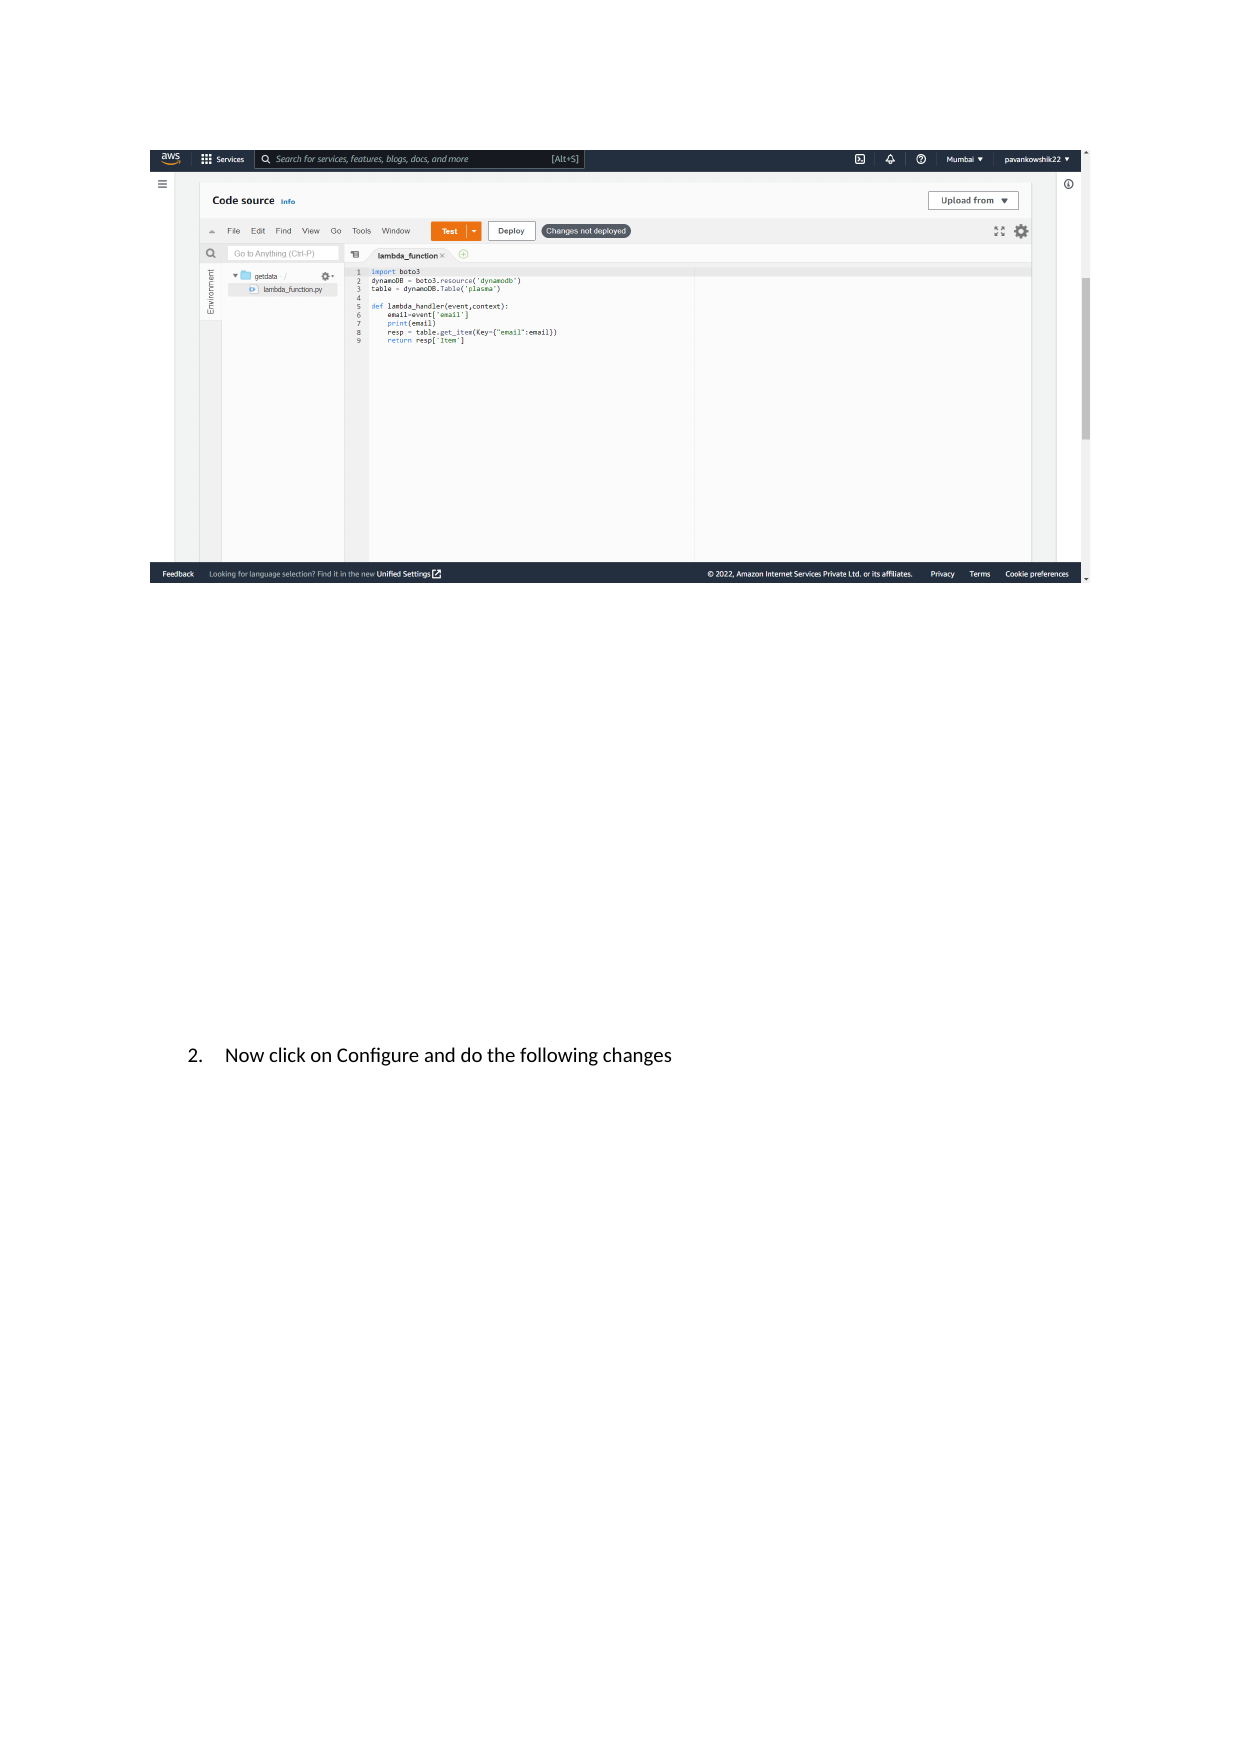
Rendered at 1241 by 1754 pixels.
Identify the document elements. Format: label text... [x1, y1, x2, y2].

list Now click on Configure and do the following changes [187, 1042, 1090, 1068]
picture [150, 150, 1091, 583]
